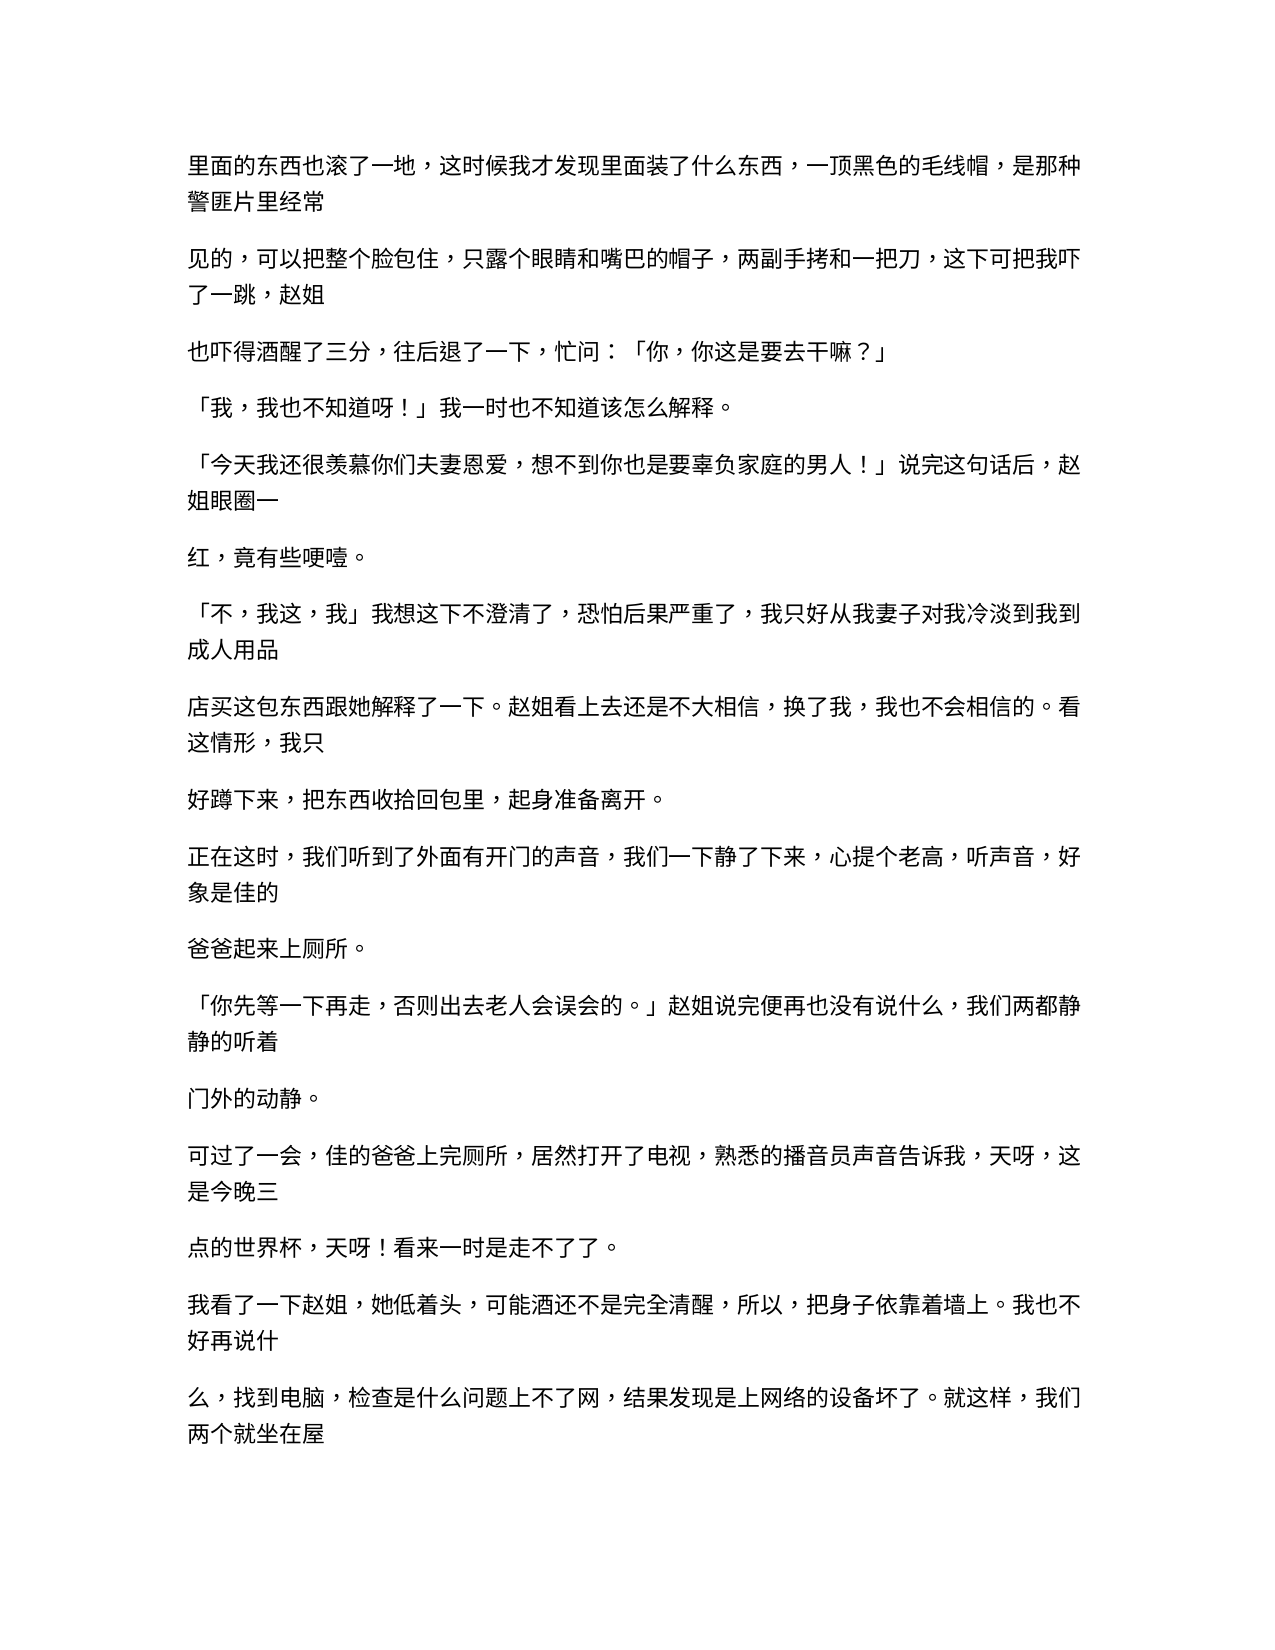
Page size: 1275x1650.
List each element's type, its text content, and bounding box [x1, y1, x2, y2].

text 「今天我还很羡慕你们夫妻恩爱，想不到你也是要辜负家庭的男人！」说完这句话后，赵姐眼圈一 [187, 449, 1087, 516]
text 里面的东西也滚了一地，这时候我才发现里面装了什么东西，一顶黑色的毛线帽，是那种警匪片里经常 [187, 150, 1087, 217]
text 「你先等一下再走，否则出去老人会误会的。」赵姐说完便再也没有说什么，我们两都静静的听着 [187, 990, 1087, 1057]
text 「不，我这，我」我想这下不澄清了，恐怕后果严重了，我只好从我妻子对我冷淡到我到成人用品 [187, 598, 1087, 666]
text 可过了一会，佳的爸爸上完厕所，居然打开了电视，熟悉的播音员声音告诉我，天呀，这是今晚三 [187, 1139, 1087, 1207]
text 见的，可以把整个脸包住，只露个眼睛和嘴巴的帽子，两副手拷和一把刀，这下可把我吓了一跳，赵姐 [187, 243, 1087, 310]
text 「我，我也不知道呀！」我一时也不知道该怎么解释。 [187, 392, 1087, 423]
text 点的世界杯，天呀！看来一时是走不了了。 [187, 1232, 1087, 1263]
text 也吓得酒醒了三分，往后退了一下，忙问：「你，你这是要去干嘛？」 [187, 335, 1087, 367]
text 爸爸起来上厕所。 [187, 933, 1087, 964]
text 好蹲下来，把东西收拾回包里，起身准备离开。 [187, 784, 1087, 815]
text 店买这包东西跟她解释了一下。赵姐看上去还是不大相信，换了我，我也不会相信的。看这情形，我只 [187, 691, 1087, 758]
text 么，找到电脑，检查是什么问题上不了网，结果发现是上网络的设备坏了。就这样，我们两个就坐在屋 [187, 1382, 1087, 1449]
text 正在这时，我们听到了外面有开门的声音，我们一下静了下来，心提个老高，听声音，好象是佳的 [187, 841, 1087, 908]
text 我看了一下赵姐，她低着头，可能酒还不是完全清醒，所以，把身子依靠着墙上。我也不好再说什 [187, 1289, 1087, 1356]
text 红，竟有些哽噎。 [187, 542, 1087, 573]
text 门外的动静。 [187, 1083, 1087, 1114]
